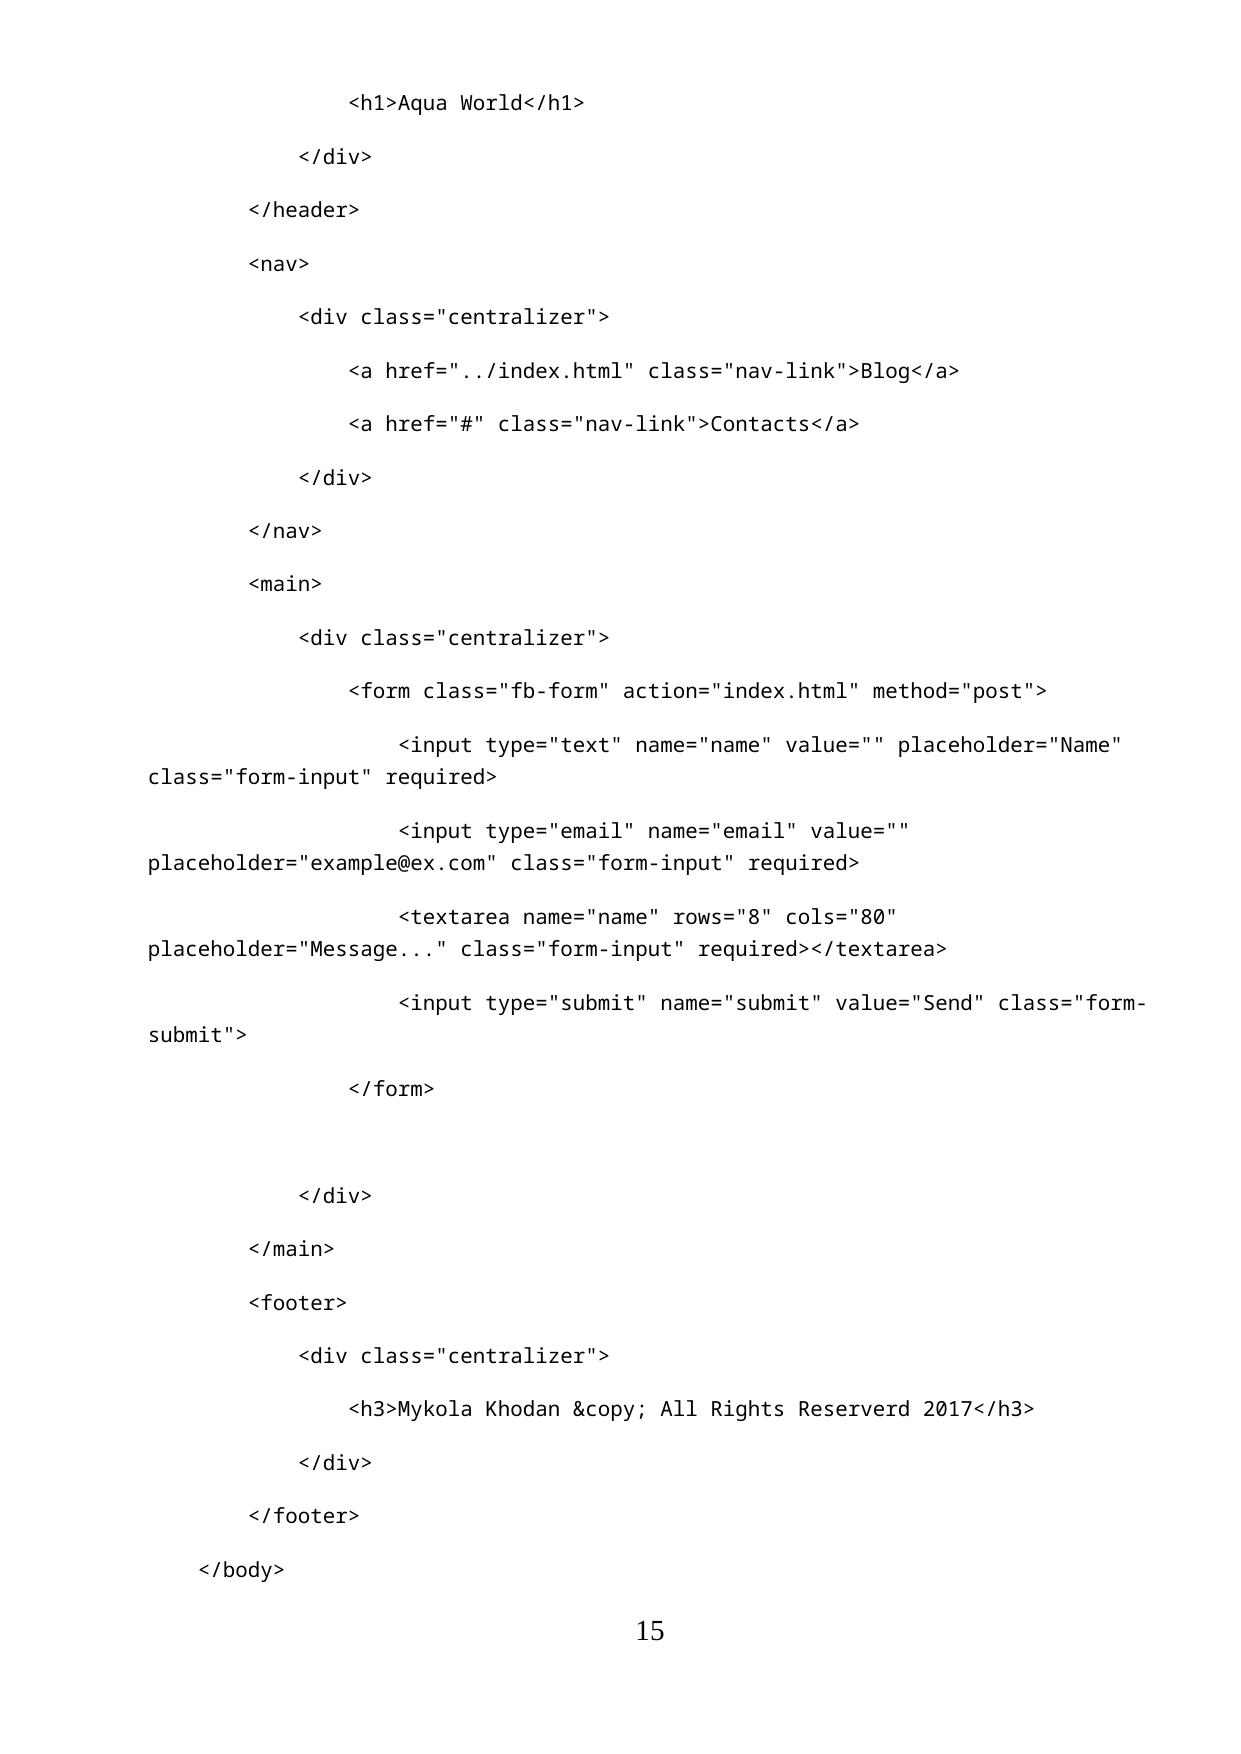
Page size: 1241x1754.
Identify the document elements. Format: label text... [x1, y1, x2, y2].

text </main> [148, 1234, 1152, 1263]
text </form> [148, 1074, 1152, 1102]
text <footer> [148, 1288, 1152, 1316]
text <a href="../index.html" class="nav-link">Blog</a> [148, 356, 1152, 384]
text </div> [148, 1448, 1152, 1476]
text <input type="email" name="email" value="" placeholder="example@ex.com" class="form-input" required> [148, 816, 1152, 877]
text <h3>Mykola Khodan &copy; All Rights Reserverd 2017</h3> [148, 1394, 1152, 1423]
text <div class="centralizer"> [148, 623, 1152, 651]
text <div class="centralizer"> [148, 302, 1152, 331]
text <form class="fb-form" action="index.html" method="post"> [148, 676, 1152, 705]
text <main> [148, 569, 1152, 598]
text </div> [148, 1181, 1152, 1209]
text </div> [148, 142, 1152, 170]
text </div> [148, 463, 1152, 491]
text <a href="#" class="nav-link">Contacts</a> [148, 409, 1152, 438]
text <input type="text" name="name" value="" placeholder="Name" class="form-input" required> [148, 730, 1152, 791]
text <textarea name="name" rows="8" cols="80" placeholder="Message..." class="form-input" required></textarea> [148, 902, 1152, 963]
text <div class="centralizer"> [148, 1341, 1152, 1369]
text <input type="submit" name="submit" value="Send" class="form-submit"> [148, 988, 1152, 1049]
text </header> [148, 195, 1152, 224]
text </nav> [148, 516, 1152, 544]
text </footer> [148, 1501, 1152, 1530]
text <nav> [148, 249, 1152, 277]
text <h1>Aqua World</h1> [148, 88, 1152, 117]
text </body> [148, 1555, 1152, 1583]
